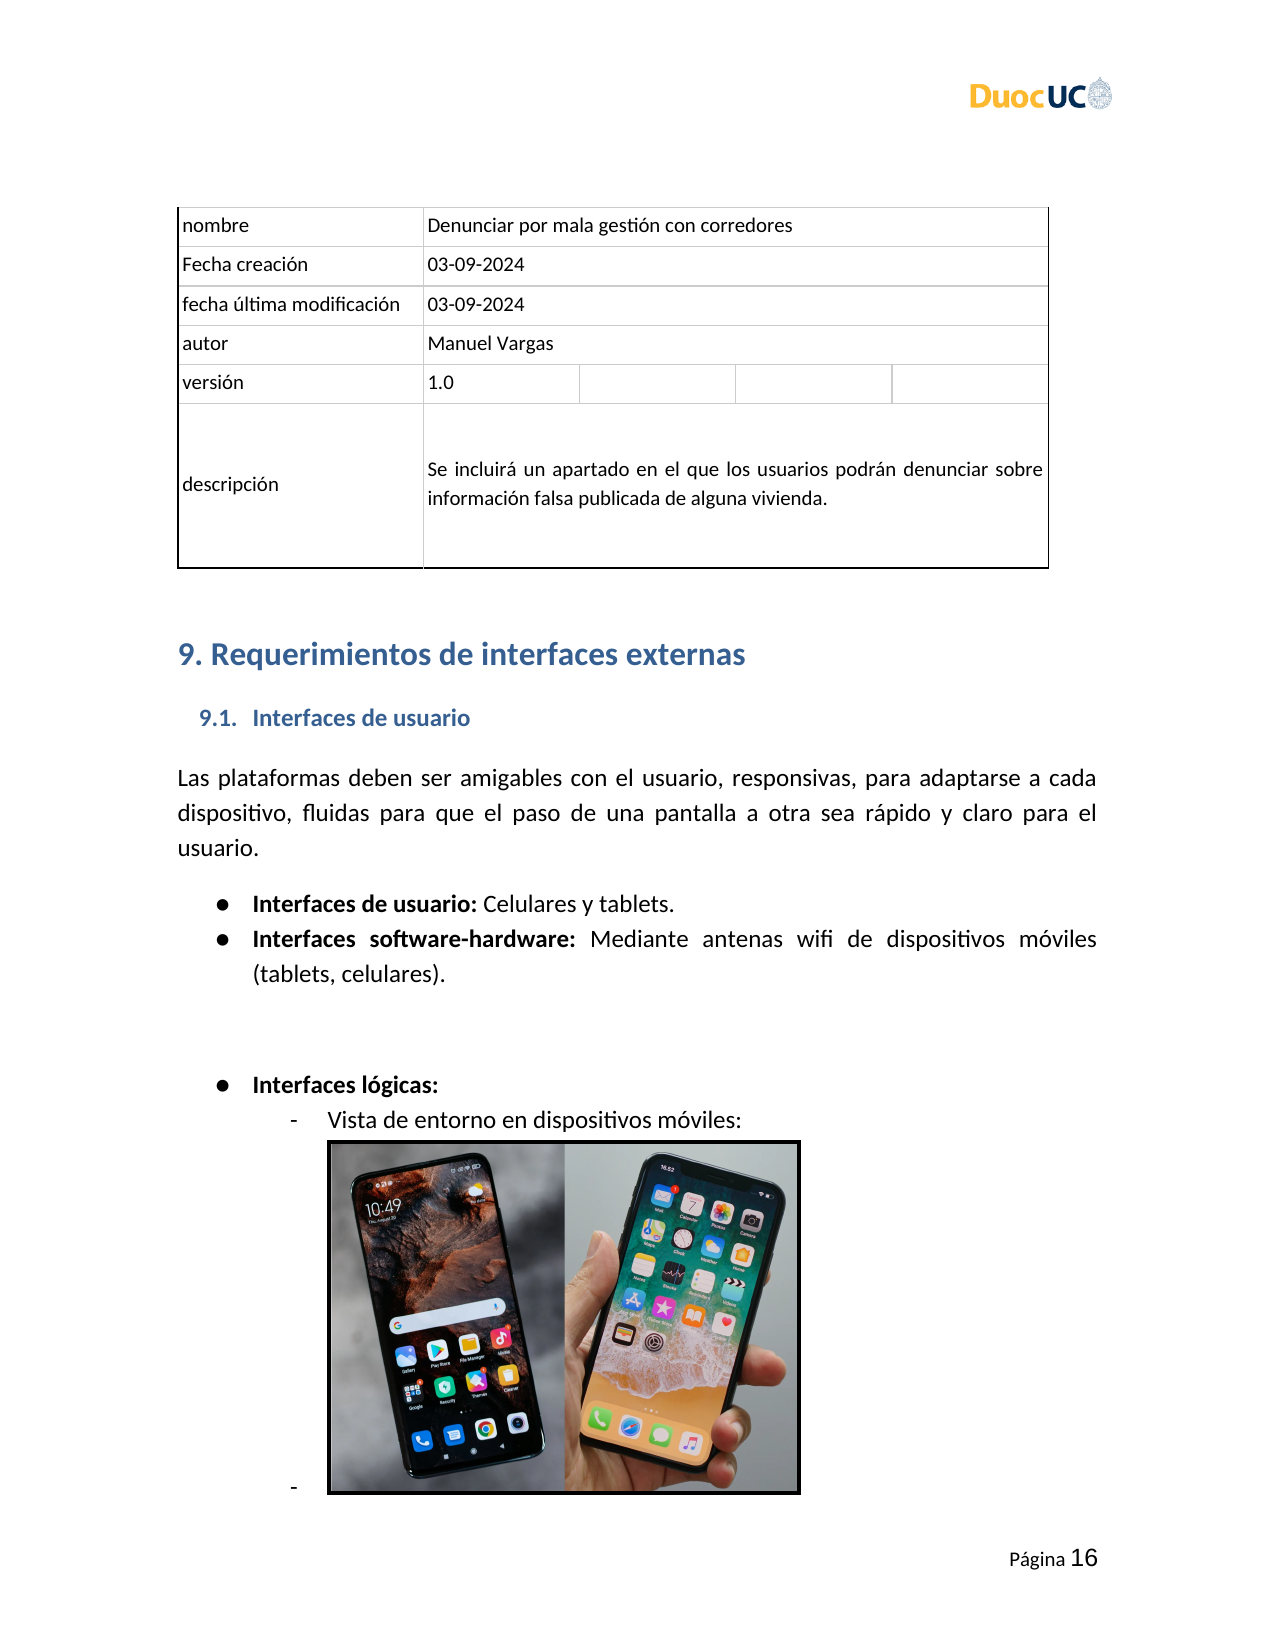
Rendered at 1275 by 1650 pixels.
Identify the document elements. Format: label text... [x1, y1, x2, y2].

table_cell 03-09-2024 [424, 247, 1048, 285]
list Vista de entorno en dispositivos móviles: [290, 1105, 1098, 1135]
list Interfaces lógicas: [215, 1070, 1098, 1100]
picture [331, 1144, 797, 1491]
table_cell fecha última modificación [179, 287, 423, 324]
table_cell [736, 365, 891, 403]
subtitle Interfaces de usuario [199, 702, 1098, 733]
table_cell nombre [179, 208, 423, 246]
picture [963, 73, 1117, 112]
table_cell 03-09-2024 [424, 287, 1048, 324]
table_cell [893, 365, 1048, 403]
table_cell Fecha creación [179, 247, 423, 285]
table_cell autor [179, 326, 423, 364]
table_cell Denunciar por mala gestión con corredores [424, 208, 1048, 246]
table_cell Se incluirá un apartado en el que los usuarios podrán denunciar sobre información falsa publicada de alguna vivienda. [424, 404, 1048, 567]
list Interfaces software-hardware: Mediante antenas wifi de dispositivos móviles (tablets, celulares). [215, 923, 1098, 988]
table_cell versión [179, 365, 423, 403]
text Las plataformas deben ser amigables con el usuario, responsivas, para adaptarse a cada dispositivo, fluidas para que el paso de una pantalla a otra sea rápido y claro para el usuario. [177, 762, 1098, 863]
table_cell 1.0 [424, 365, 579, 403]
table_cell descripción [179, 404, 423, 567]
table_cell [580, 365, 735, 403]
table_cell Manuel Vargas [424, 326, 1048, 364]
subtitle 9. Requerimientos de interfaces externas [177, 633, 1098, 673]
list Interfaces de usuario: Celulares y tablets. [215, 888, 1098, 918]
